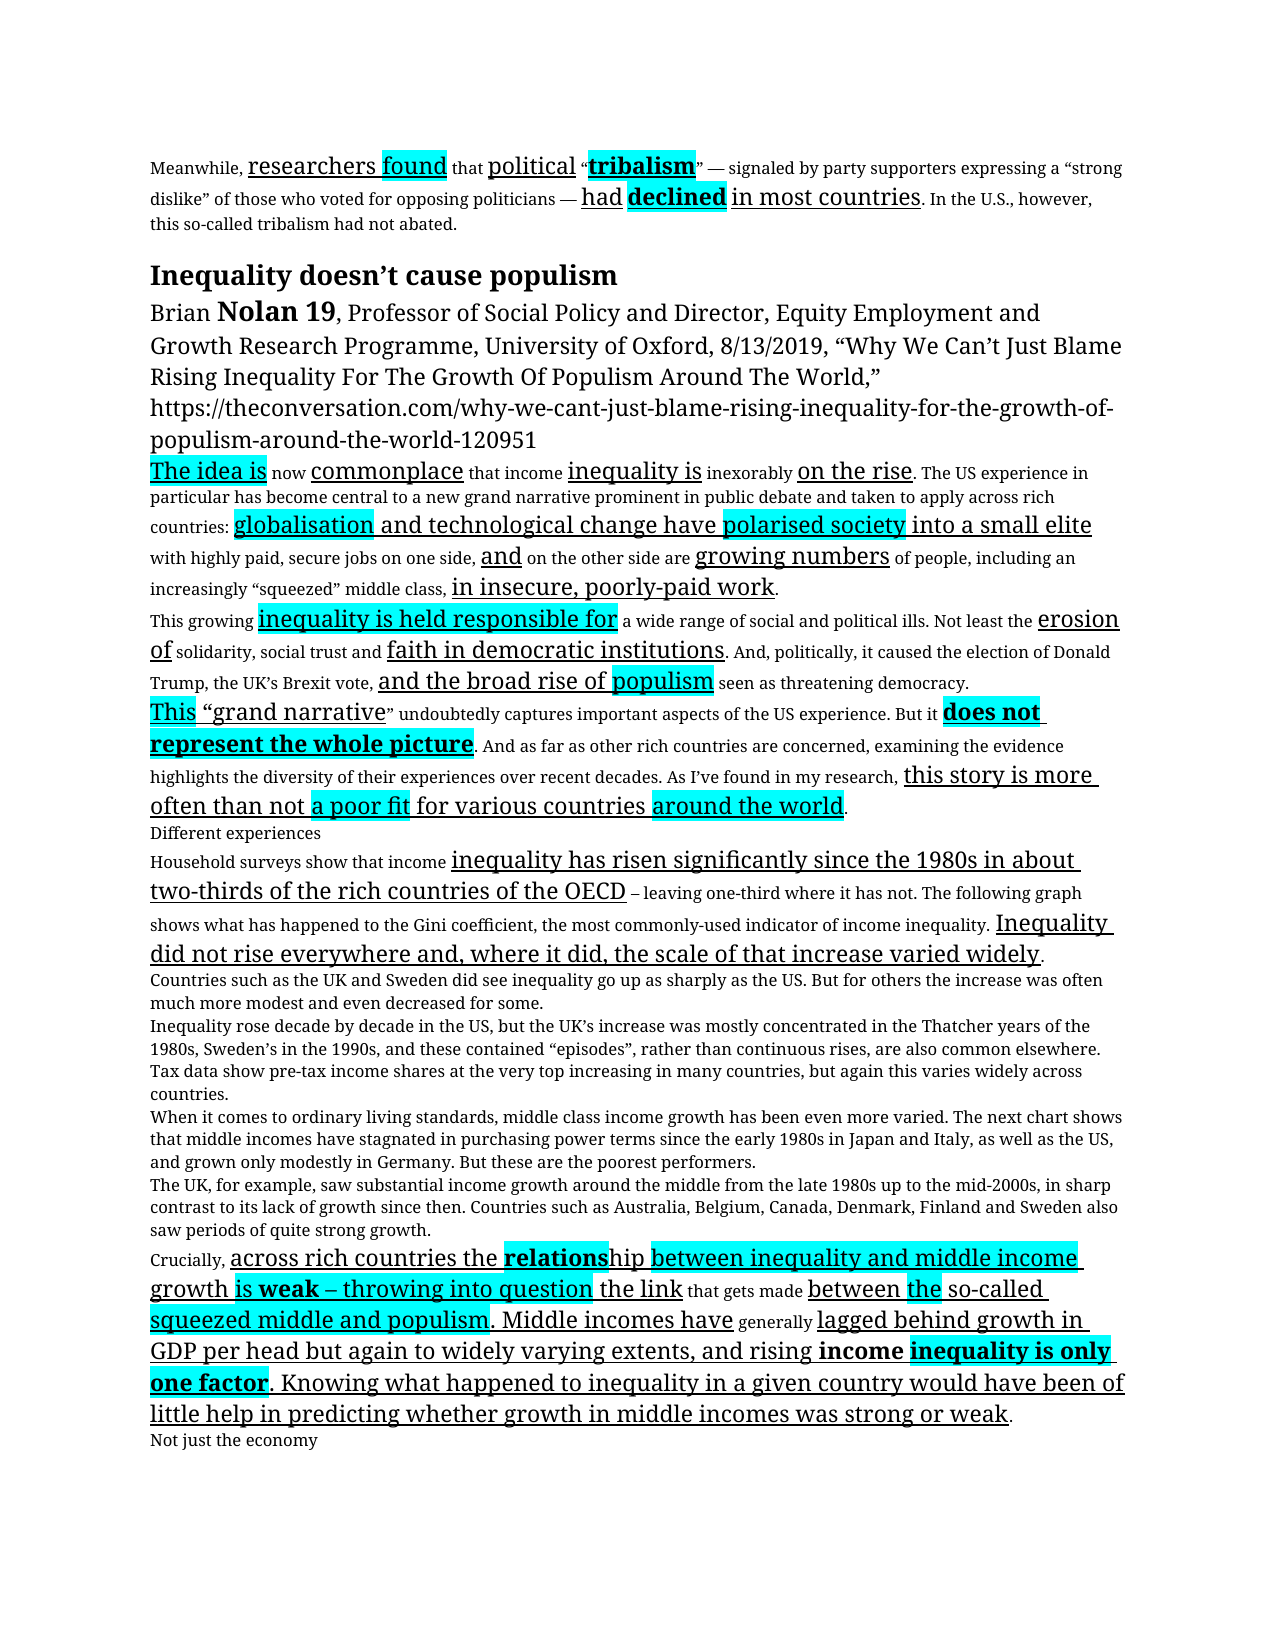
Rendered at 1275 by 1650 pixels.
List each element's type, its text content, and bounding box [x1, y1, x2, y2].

text Crucially, across rich countries the relationship between inequality and middle income growth is weak – throwing into question the link that gets made between the so-called squeezed middle and populism. Middle incomes have generally lagged behind growth in GDP per head but again to widely varying extents, and rising income inequality is only one factor. Knowing what happened to inequality in a given country would have been of little help in predicting whether growth in middle incomes was strong or weak. [150, 1395, 1125, 1429]
text Household surveys show that income inequality has risen significantly since the 1980s in about two-thirds of the rich countries of the OECD – leaving one-third where it has not. The following graph shows what has happened to the Gini coefficient, the most commonly-used indicator of income inequality. Inequality did not rise everywhere and, where it did, the scale of that increase varied widely. Countries such as the UK and Sweden did see inequality go up as sharply as the US. But for others the increase was often much more modest and even decreased for some. [150, 844, 1125, 1014]
text The idea is now commonplace that income inequality is inexorably on the rise. The US experience in particular has become central to a new grand narrative prominent in public debate and taken to apply across rich countries: globalisation and technological change have polarised society into a small elite with highly paid, secure jobs on one side, and on the other side are growing numbers of people, including an increasingly “squeezed” middle class, in insecure, poorly-paid work. [150, 455, 1125, 602]
text When it comes to ordinary living standards, middle class income growth has been even more varied. The next chart shows that middle incomes have stagnated in purchasing power terms since the early 1980s in Japan and Italy, as well as the US, and grown only modestly in Germany. But these are the poorest performers. [150, 1105, 1125, 1173]
text Inequality rose decade by decade in the US, but the UK’s increase was mostly concentrated in the Thatcher years of the 1980s, Sweden’s in the 1990s, and these contained “episodes”, rather than continuous rises, are also common elsewhere. Tax data show pre-tax income shares at the very top increasing in many countries, but again this varies widely across countries. [150, 1014, 1125, 1105]
text Crucially, across rich countries the relationship between inequality and middle income growth is weak – throwing into question the link that gets made between the so-called squeezed middle and populism. Middle incomes have generally lagged behind growth in GDP per head but again to widely varying extents, and rising income inequality is only one factor. Knowing what happened to inequality in a given country would have been of little help in predicting whether growth in middle incomes was strong or weak. [150, 1241, 1125, 1393]
text This growing inequality is held responsible for a wide range of social and political ills. Not least the erosion of solidarity, social trust and faith in democratic institutions. And, politically, it caused the election of Donald Trump, the UK’s Brexit vote, and the broad rise of populism seen as threatening democracy. [150, 602, 1125, 696]
text The UK, for example, saw substantial income growth around the middle from the late 1980s up to the mid-2000s, in sharp contrast to its lack of growth since then. Countries such as Australia, Belgium, Canada, Denmark, Finland and Sweden also saw periods of quite strong growth. [150, 1173, 1125, 1241]
text This “grand narrative” undoubtedly captures important aspects of the US experience. But it does not represent the whole picture. And as far as other rich countries are concerned, examining the evidence highlights the diversity of their experiences over recent decades. As I’ve found in my research, this story is more often than not a poor fit for various countries around the world. [150, 696, 1125, 821]
text Not just the economy [150, 1429, 1125, 1452]
text Meanwhile, researchers found that political “tribalism” — signaled by party supporters expressing a “strong dislike” of those who voted for opposing politicians — had declined in most countries. In the U.S., however, this so-called tribalism had not abated. [150, 150, 1125, 235]
subtitle Inequality doesn’t cause populism [150, 256, 1125, 293]
text Different experiences [150, 821, 1125, 844]
text Brian Nolan 19, Professor of Social Policy and Director, Equity Employment and Growth Research Programme, University of Oxford, 8/13/2019, “Why We Can’t Just Blame Rising Inequality For The Growth Of Populism Around The World,” https://theconversation.com/why-we-cant-just-blame-rising-inequality-for-the-growth-of-populism-around-the-world-120951 [150, 293, 1125, 455]
